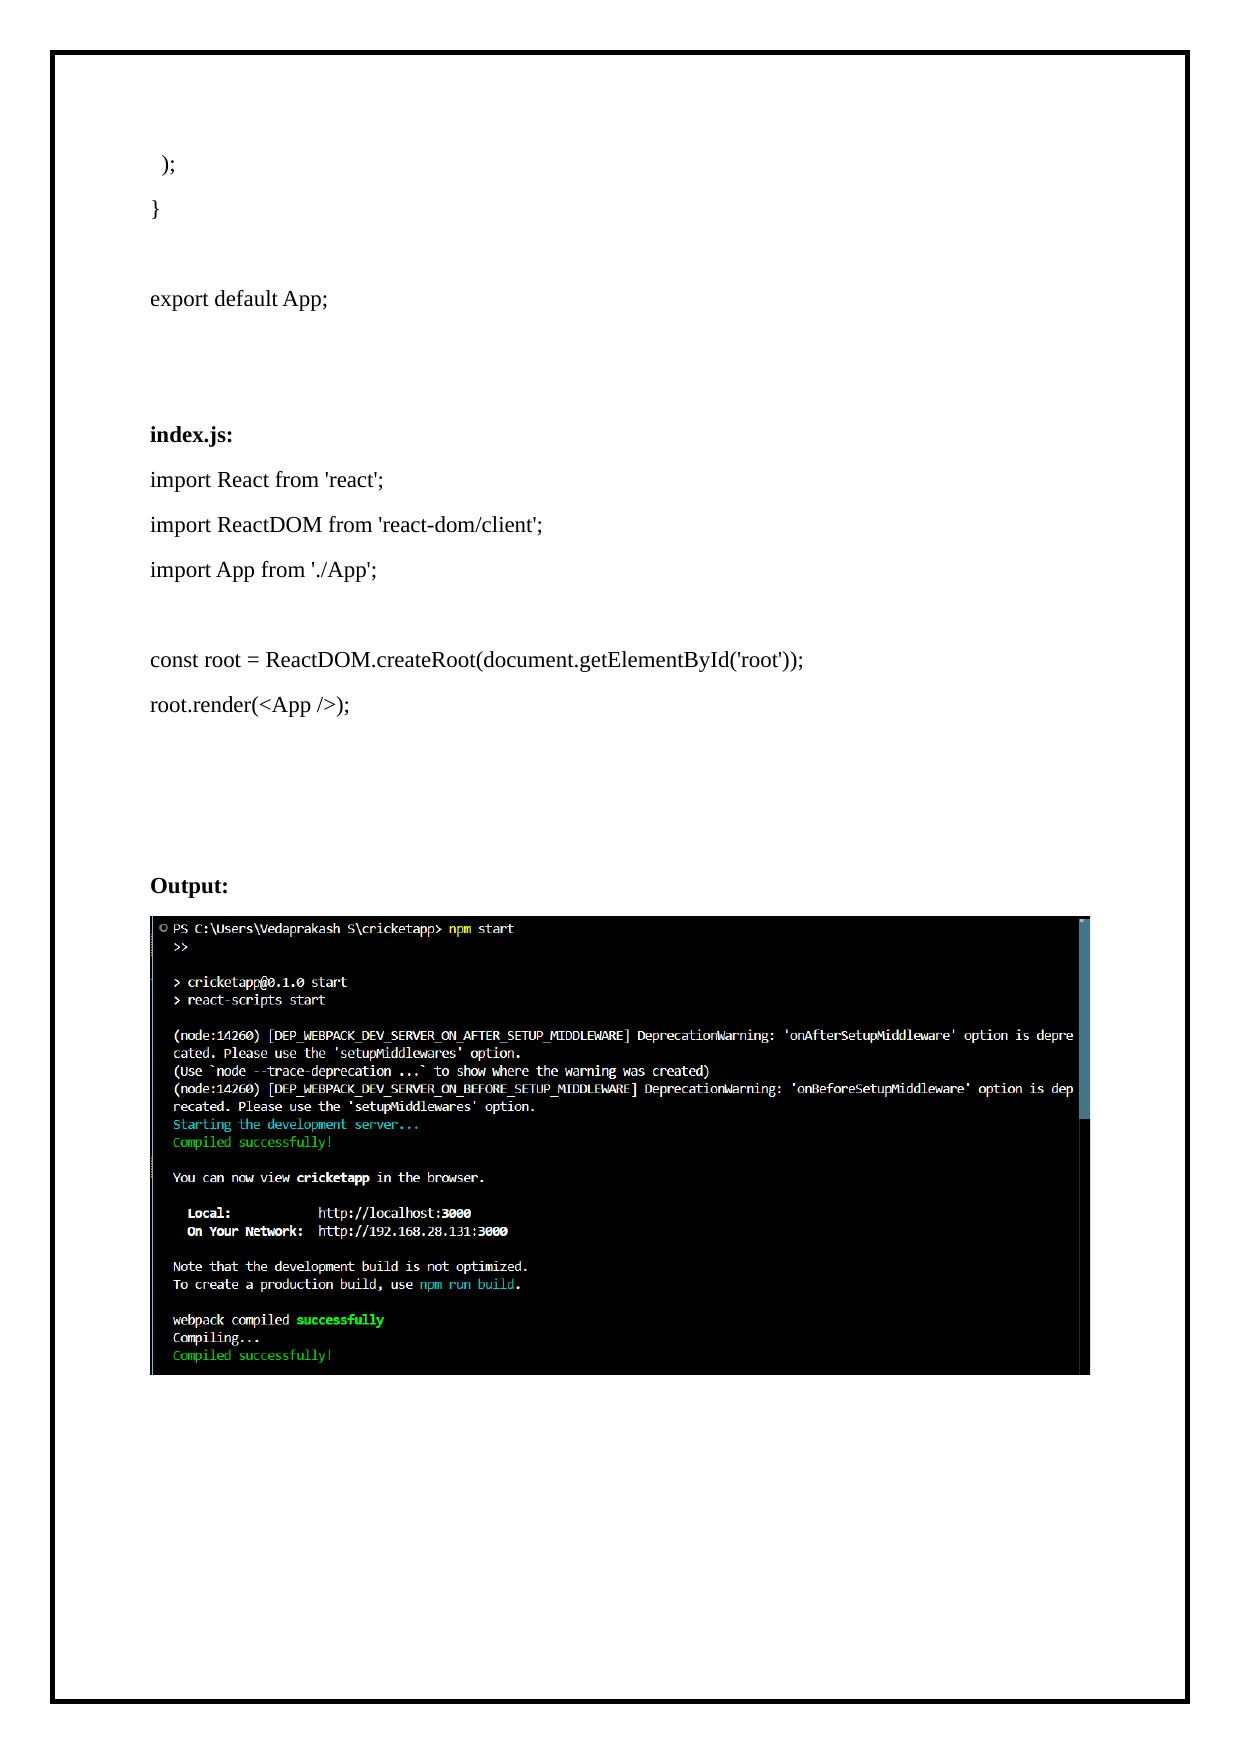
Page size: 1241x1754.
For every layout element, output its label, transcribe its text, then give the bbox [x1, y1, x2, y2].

text export default App; [150, 285, 1090, 312]
text import App from './App'; [150, 556, 1090, 582]
picture [150, 916, 1091, 1375]
text ); [150, 150, 1090, 176]
text import ReactDOM from 'react-dom/client'; [150, 511, 1090, 537]
text root.render(<App />); [150, 691, 1090, 718]
text const root = ReactDOM.createRoot(document.getElementById('root')); [150, 646, 1090, 672]
text import React from 'react'; [150, 466, 1090, 492]
text } [150, 195, 1090, 221]
text Output: [150, 872, 1090, 898]
text index.js: [150, 421, 1090, 447]
